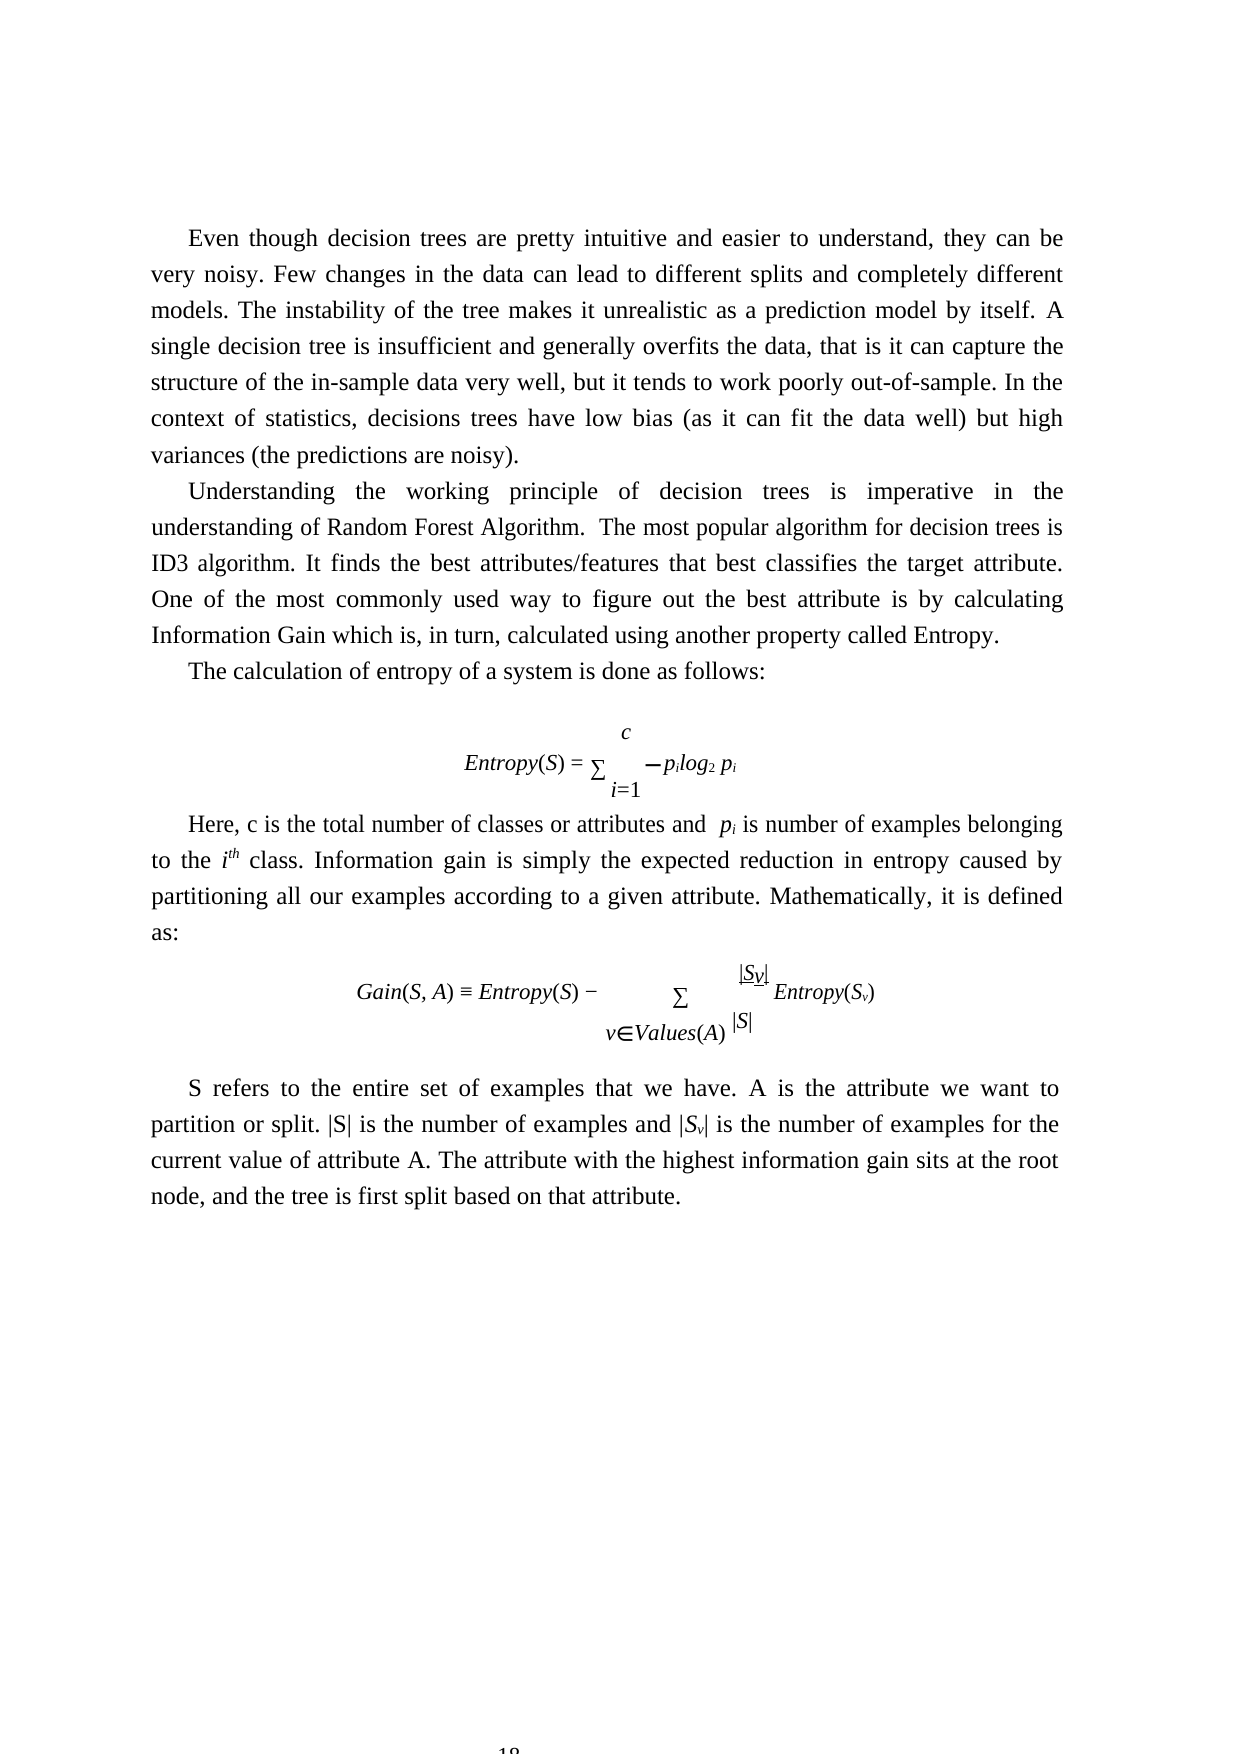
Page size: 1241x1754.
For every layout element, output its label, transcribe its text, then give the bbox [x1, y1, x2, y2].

text Gain(S, A) ≡ Entropy(S) − ∑ |Sv| Entropy(Sv) [234, 969, 1157, 1007]
text Entropy(S) = ∑ pilog2 pi [464, 743, 1157, 777]
text Even though decision trees are pretty intuitive and easier to understand, they can be very noisy. Few changes in the data can lead to different splits and completely different models. The instability of the tree makes it unrealistic as a prediction model by itself. A single decision tree is insufficient and generally overfits the data, that is it can capture the structure of the in-sample data very well, but it tends to work poorly out-of-sample. In the context of statistics, decisions trees have low bias (as it can fit the data well) but high variances (the predictions are noisy). [151, 223, 1064, 468]
text Here, c is the total number of classes or attributes and pi is number of examples belonging to the ith class. Information gain is simply the expected reduction in entropy caused by partitioning all our examples according to a given attribute. Mathematically, it is defined as: [151, 809, 1063, 946]
text Understanding the working principle of decision trees is imperative in the understanding of Random Forest Algorithm. The most popular algorithm for decision trees is ID3 algorithm. It finds the best attributes/features that best classifies the target attribute. One of the most commonly used way to figure out the best attribute is by calculating Information Gain which is, in turn, calculated using another property called Entropy. [151, 476, 1064, 649]
text c [137, 724, 1114, 743]
text The calculation of entropy of a system is done as follows: [188, 657, 1157, 685]
text i=1 [231, 777, 1021, 802]
text v∈Values(A) |S| [231, 1007, 1127, 1048]
text S refers to the entire set of examples that we have. A is the attribute we want to partition or split. |S| is the number of examples and |Sv| is the number of examples for the current value of attribute A. The attribute with the highest information gain sits at the root node, and the tree is first split based on that attribute. [151, 1067, 1059, 1212]
